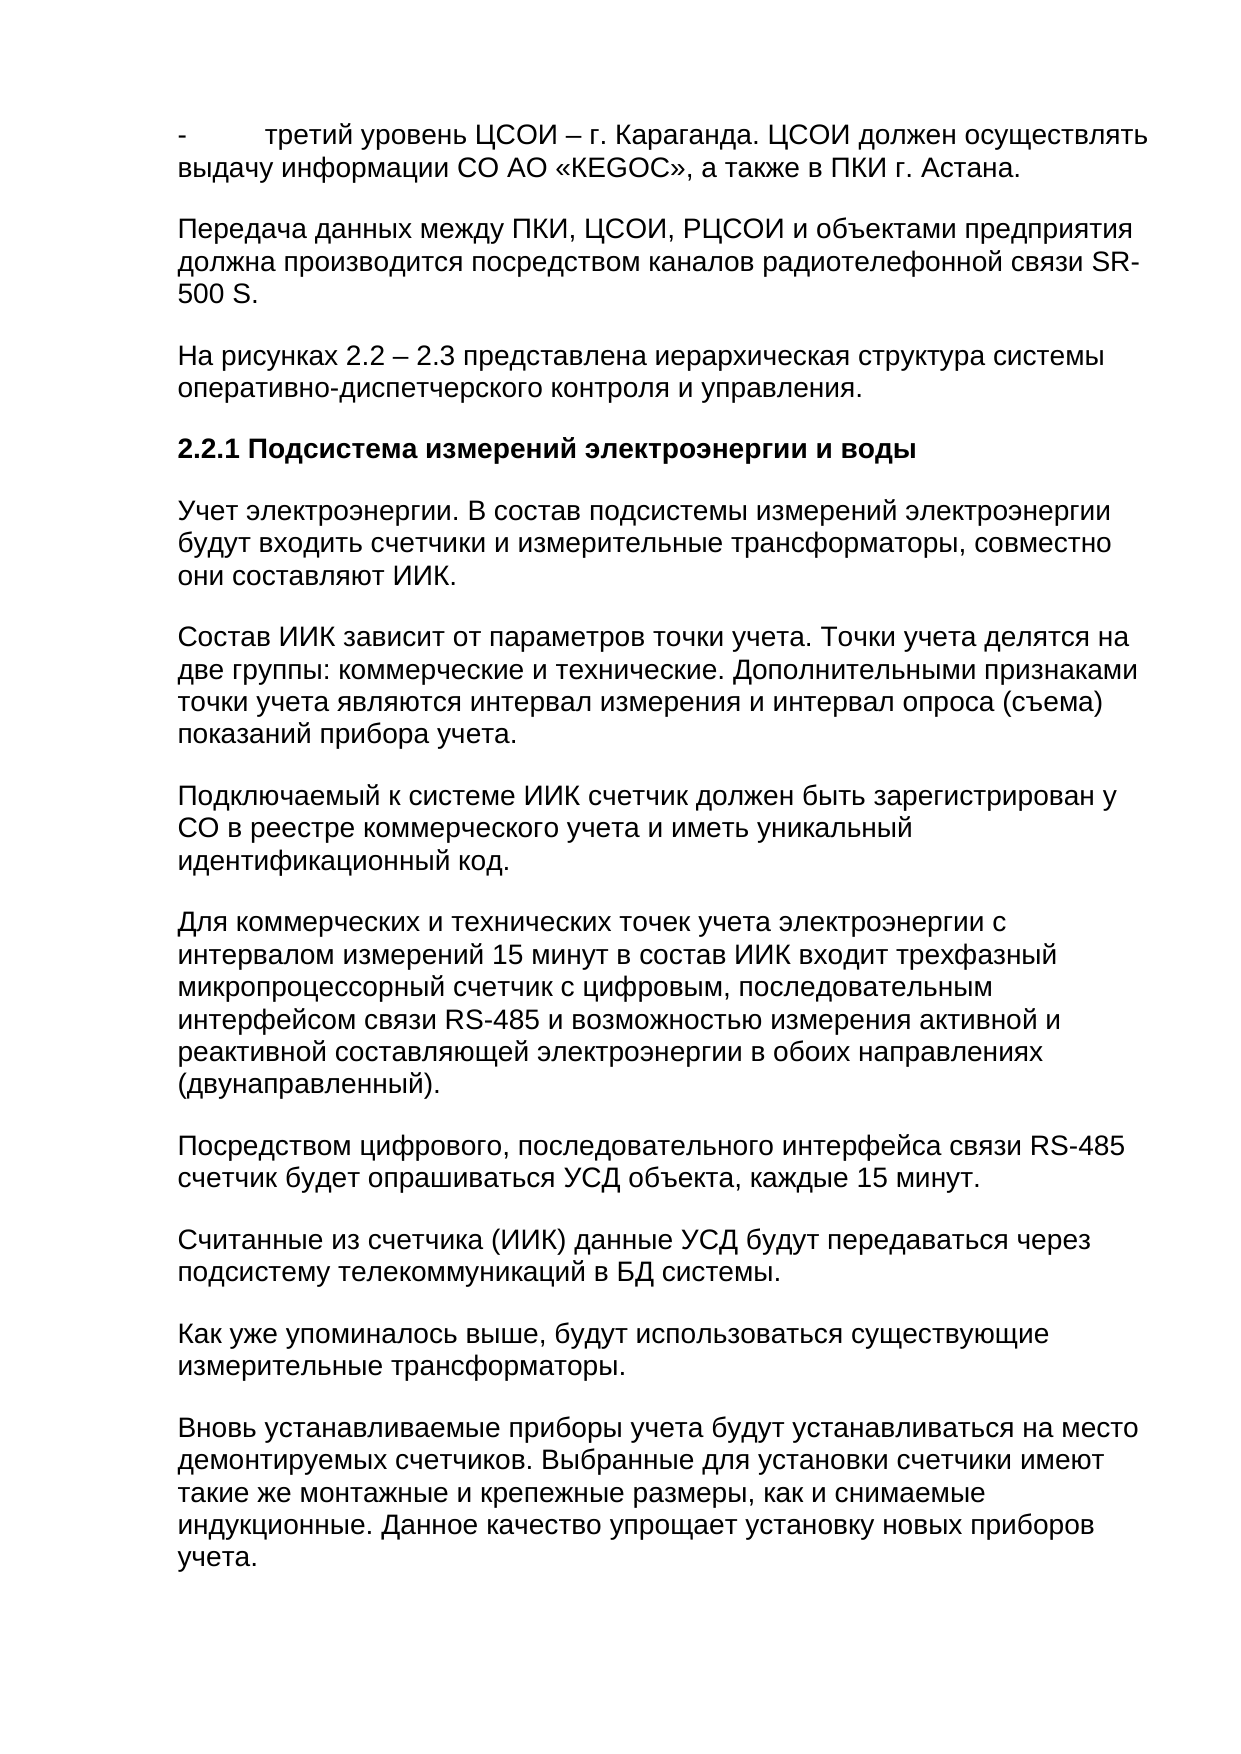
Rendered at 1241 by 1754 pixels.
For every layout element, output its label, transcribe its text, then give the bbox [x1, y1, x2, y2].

text Считанные из счетчика (ИИК) данные УСД будут передаваться через подсистему телекоммуникаций в БД системы. [177, 1223, 1152, 1288]
text Как уже упоминалось выше, будут использоваться существующие измерительные трансформаторы. [177, 1317, 1152, 1382]
text Учет электроэнергии. В состав подсистемы измерений электроэнергии будут входить счетчики и измерительные трансформаторы, совместно они составляют ИИК. [177, 494, 1152, 591]
text 2.2.1 Подсистема измерений электроэнергии и воды [177, 432, 1152, 465]
text Посредством цифрового, последовательного интерфейса связи RS-485 счетчик будет опрашиваться УСД объекта, каждые 15 минут. [177, 1129, 1152, 1194]
text Вновь устанавливаемые приборы учета будут устанавливаться на место демонтируемых счетчиков. Выбранные для установки счетчики имеют такие же монтажные и крепежные размеры, как и снимаемые индукционные. Данное качество упрощает установку новых приборов учета. [177, 1411, 1152, 1573]
text Для коммерческих и технических точек учета электроэнергии с интервалом измерений 15 минут в состав ИИК входит трехфазный микропроцессорный счетчик с цифровым, последовательным интерфейсом связи RS-485 и возможностью измерения активной и реактивной составляющей электроэнергии в обоих направлениях (двунаправленный). [177, 905, 1152, 1100]
text Состав ИИК зависит от параметров точки учета. Точки учета делятся на две группы: коммерческие и технические. Дополнительными признаками точки учета являются интервал измерения и интервал опроса (съема) показаний прибора учета. [177, 620, 1152, 750]
text Подключаемый к системе ИИК счетчик должен быть зарегистрирован у СО в реестре коммерческого учета и иметь уникальный идентификационный код. [177, 779, 1152, 876]
text - третий уровень ЦСОИ – г. Караганда. ЦСОИ должен осуществлять выдачу информации СО АО «КEGОС», а также в ПКИ г. Астана. [177, 118, 1152, 183]
text Передача данных между ПКИ, ЦСОИ, РЦСОИ и объектами предприятия должна производится посредством каналов радиотелефонной связи SR-500 S. [177, 212, 1152, 309]
text На рисунках 2.2 – 2.3 представлена иерархическая структура системы оперативно-диспетчерского контроля и управления. [177, 338, 1152, 403]
